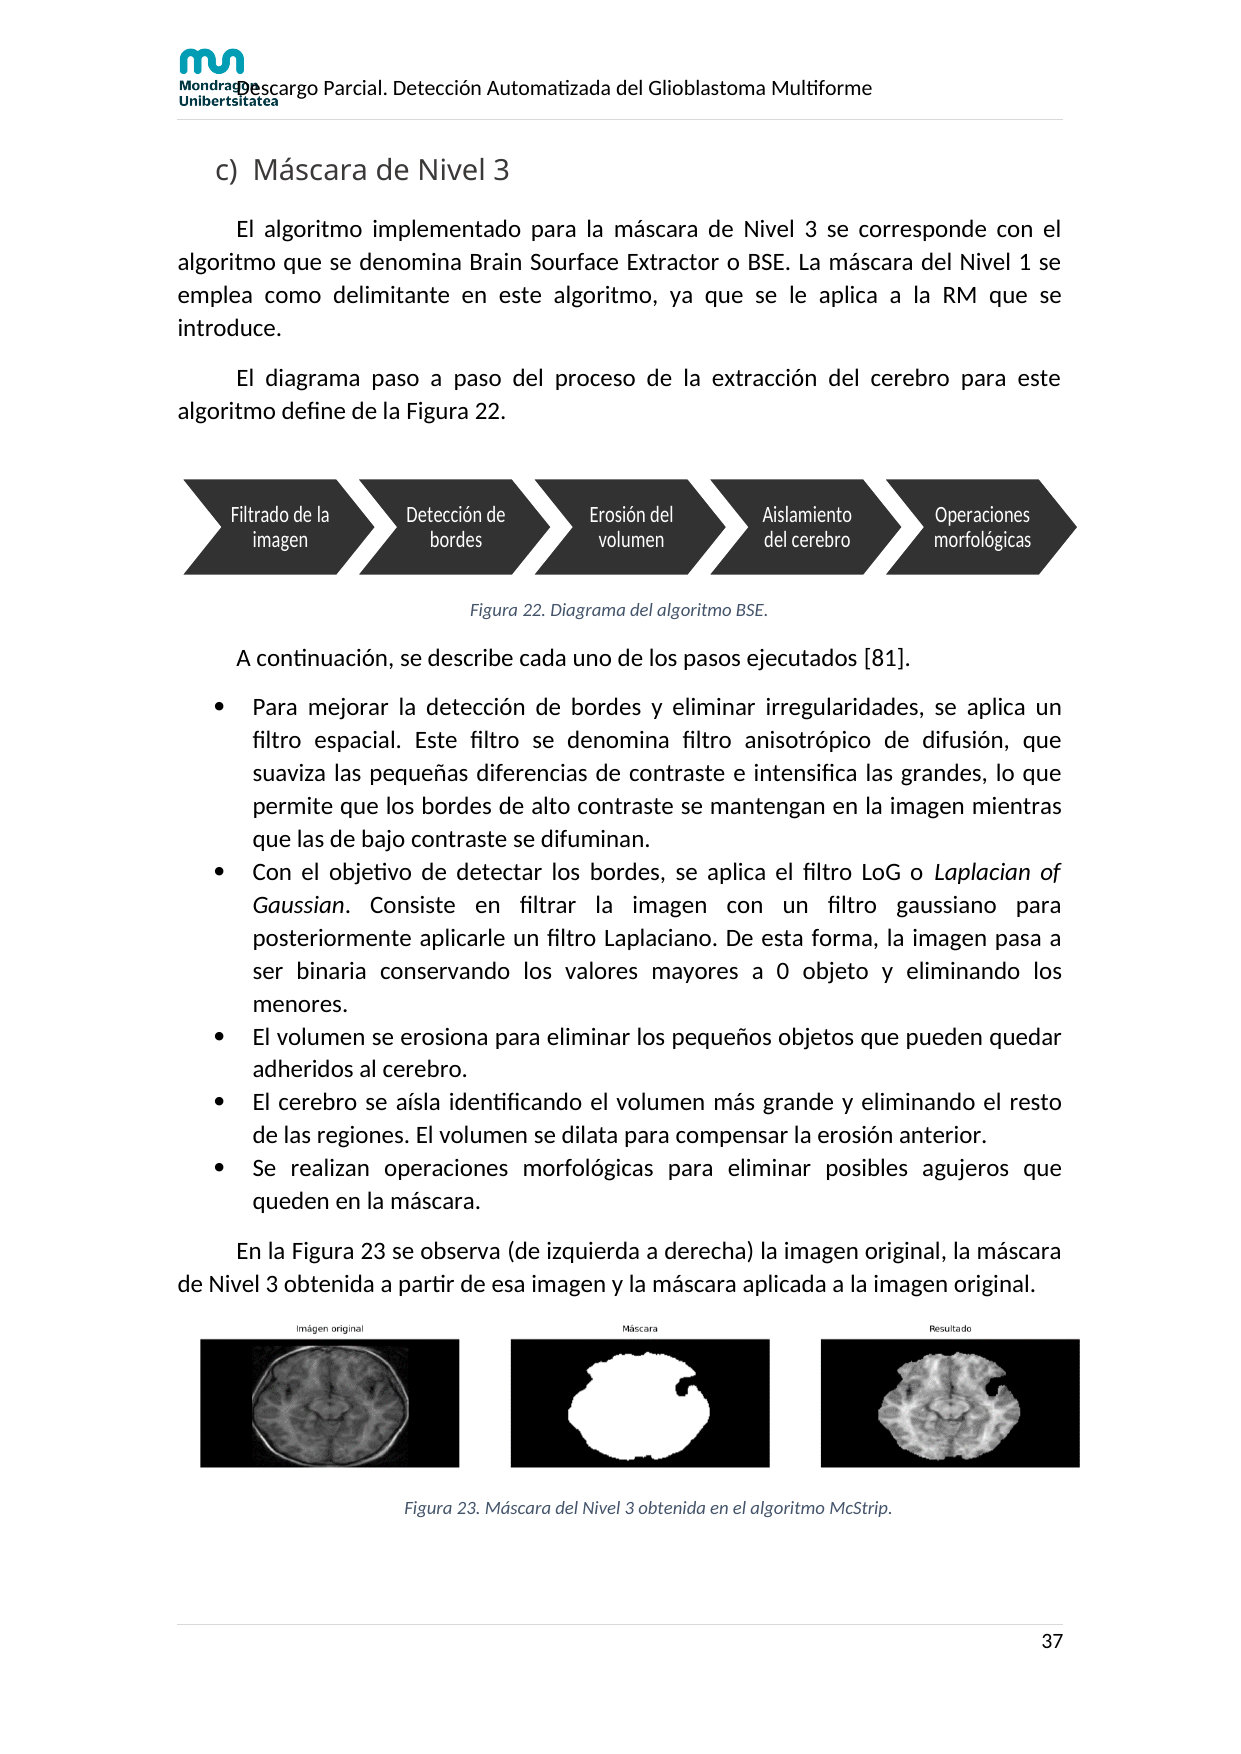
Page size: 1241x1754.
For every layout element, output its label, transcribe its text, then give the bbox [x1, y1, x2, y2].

text El algoritmo implementado para la máscara de Nivel 3 se corresponde con el algoritmo que se denomina Brain Sourface Extractor o BSE. La máscara del Nivel 1 se emplea como delimitante en este algoritmo, ya que se le aplica a la RM que se introduce. [177, 214, 1063, 343]
text Figura 22. Diagrama del algoritmo BSE. [177, 598, 1063, 621]
list Para mejorar la detección de bordes y eliminar irregularidades, se aplica un filtro espacial. Este filtro se denomina filtro anisotrópico de difusión, que suaviza las pequeñas diferencias de contraste e intensifica las grandes, lo que permite que los bordes de alto contraste se mantengan en la imagen mientras que las de bajo contraste se difuminan. [215, 692, 1063, 854]
text A continuación, se describe cada uno de los pasos ejecutados [81]. [177, 642, 1063, 672]
picture [177, 1317, 1093, 1477]
picture [154, 36, 291, 118]
list Con el objetivo de detectar los bordes, se aplica el filtro LoG o Laplacian of Gaussian. Consiste en filtrar la imagen con un filtro gaussiano para posteriormente aplicarle un filtro Laplaciano. De esta forma, la imagen pasa a ser binaria conservando los valores mayores a 0 objeto y eliminando los menores. [215, 856, 1063, 1018]
subtitle Máscara de Nivel 3 [215, 149, 1063, 189]
list El cerebro se aísla identificando el volumen más grande y eliminando el resto de las regiones. El volumen se dilata para compensar la erosión anterior. [215, 1087, 1063, 1150]
list Se realizan operaciones morfológicas para eliminar posibles agujeros que queden en la máscara. [215, 1152, 1063, 1216]
text El diagrama paso a paso del proceso de la extracción del cerebro para este algoritmo define de la Figura 22. [177, 362, 1063, 425]
list El volumen se erosiona para eliminar los pequeños objetos que pueden quedar adheridos al cerebro. [215, 1021, 1063, 1084]
text Figura 23. Máscara del Nivel 3 obtenida en el algoritmo McStrip. [177, 1496, 1063, 1519]
text En la Figura 23 se observa (de izquierda a derecha) la imagen original, la máscara de Nivel 3 obtenida a partir de esa imagen y la máscara aplicada a la imagen original. [177, 1235, 1063, 1298]
